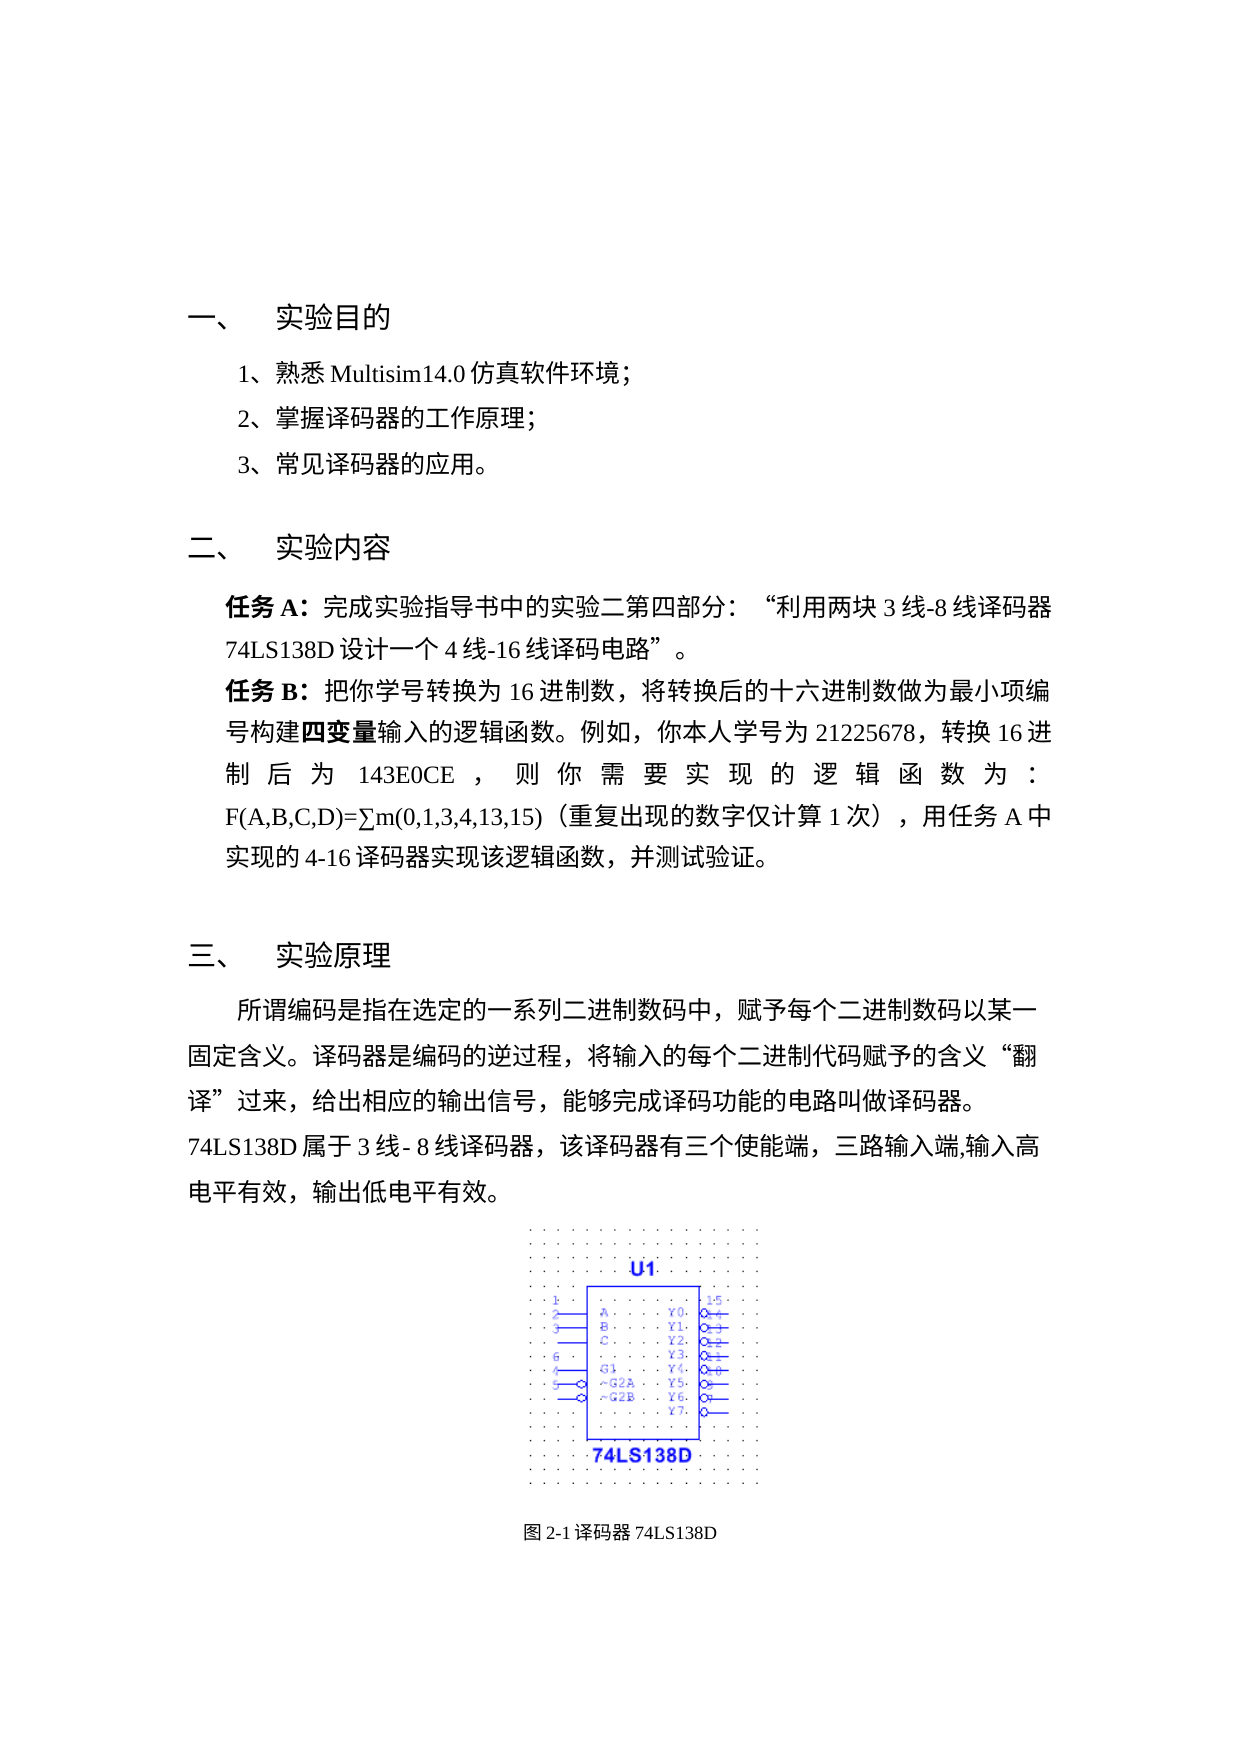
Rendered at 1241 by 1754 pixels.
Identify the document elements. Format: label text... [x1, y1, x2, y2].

text 任务A：完成实验指导书中的实验二第四部分：“利用两块3线-8线译码器74LS138D设计一个4线-16线译码电路”。 [225, 583, 1053, 667]
text 图2-1译码器74LS138D [187, 1506, 1053, 1548]
list 实验目的 [187, 296, 1053, 337]
list 实验内容 [187, 525, 1053, 567]
picture [525, 1217, 759, 1484]
text 1、熟悉Multisim14.0仿真软件环境； [187, 353, 1053, 390]
text 2、掌握译码器的工作原理； [187, 399, 1053, 435]
text 所谓编码是指在选定的一系列二进制数码中，赋予每个二进制数码以某一固定含义。译码器是编码的逆过程，将输入的每个二进制代码赋予的含义“翻译”过来，给出相应的输出信号，能够完成译码功能的电路叫做译码器。74LS138D属于3线 - 8线译码器，该译码器有三个使能端，三路输入端,输入高电平有效，输出低电平有效。 [187, 991, 1053, 1208]
text 任务B：把你学号转换为16进制数，将转换后的十六进制数做为最小项编号构建四变量输入的逻辑函数。例如，你本人学号为21225678，转换16进制后为143E0CE，则你需要实现的逻辑函数为：F(A,B,C,D)=∑m(0,1,3,4,13,15)（重复出现的数字仅计算1次），用任务A中实现的4-16译码器实现该逻辑函数，并测试验证。 [225, 667, 1053, 875]
list 实验原理 [187, 933, 1053, 974]
text 3、常见译码器的应用。 [187, 444, 1053, 480]
